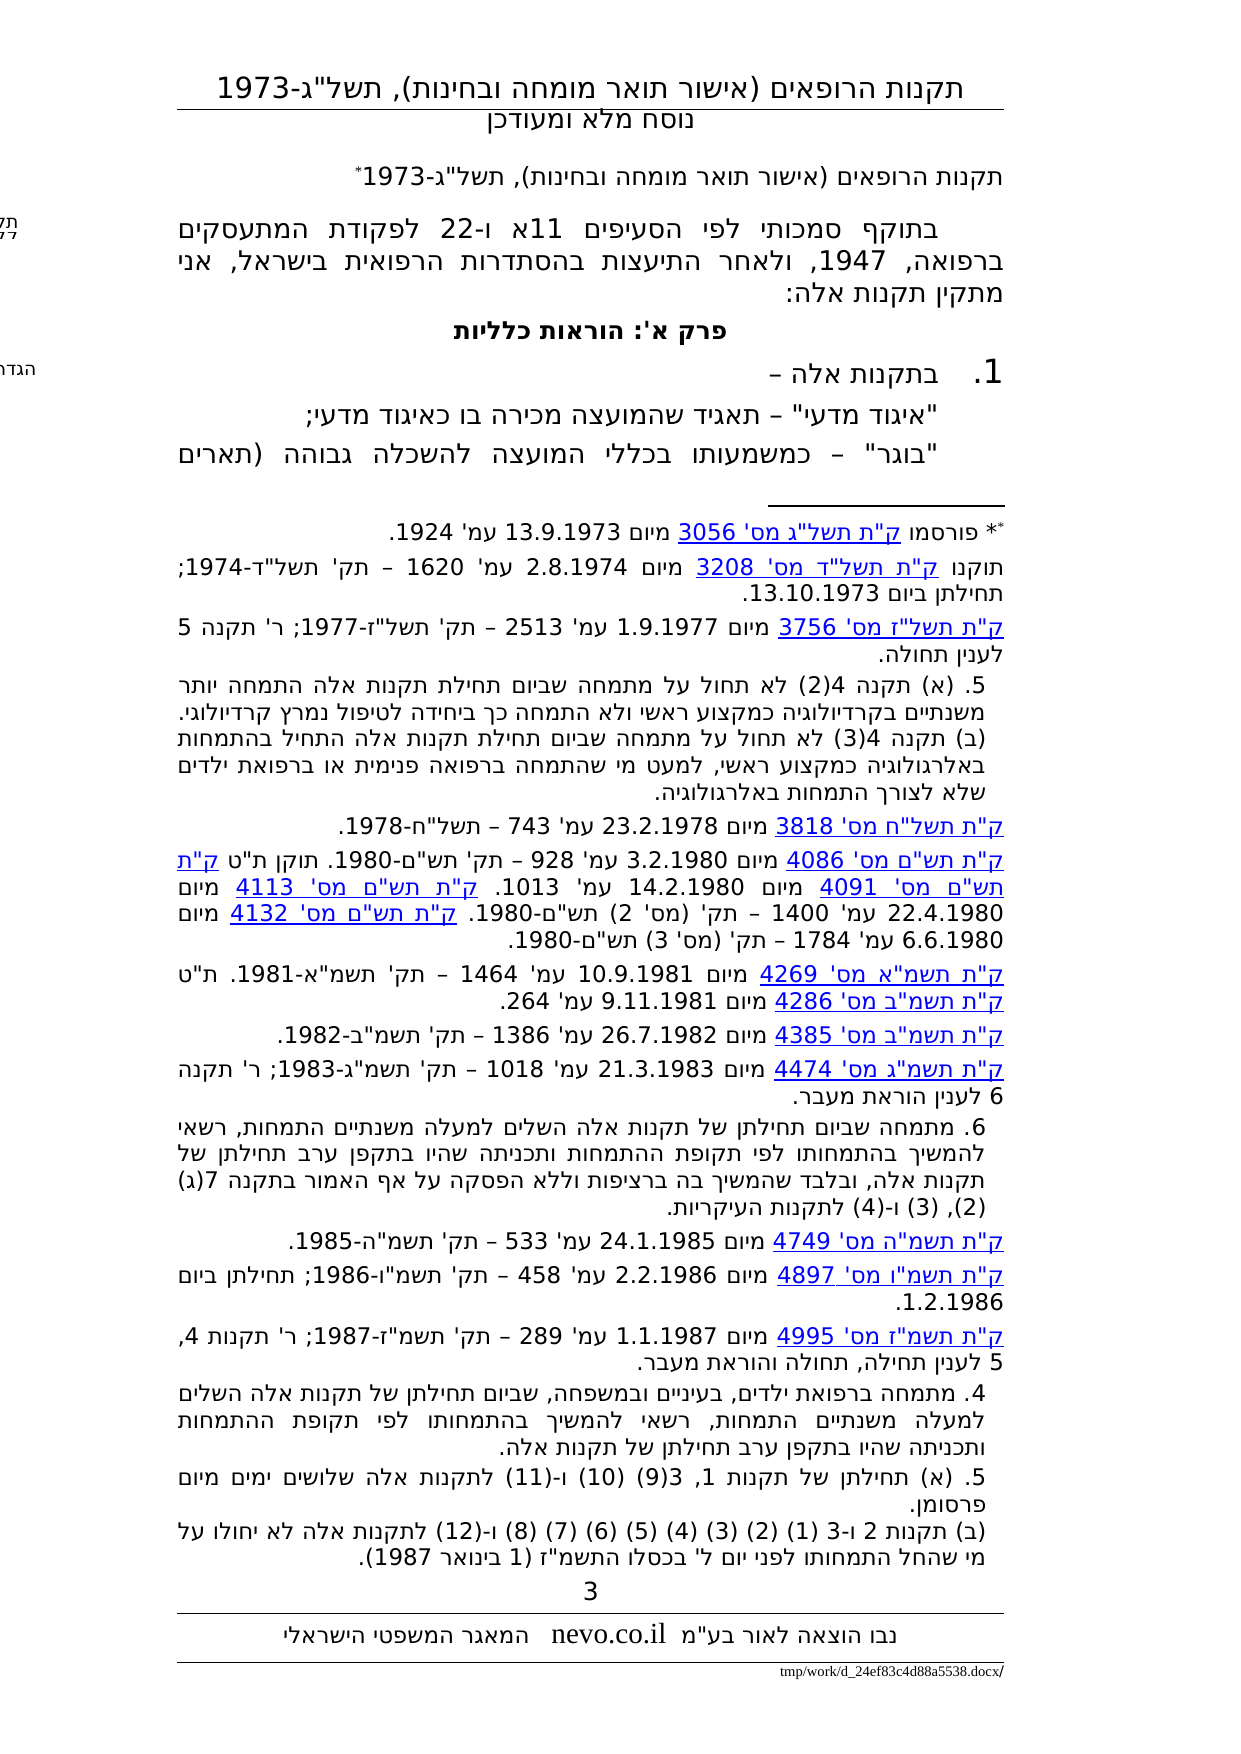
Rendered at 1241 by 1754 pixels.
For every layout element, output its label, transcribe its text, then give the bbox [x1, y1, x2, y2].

text "איגוד מדעי" – תאגיד שהמועצה מכירה בו כאיגוד מדעי; [177, 399, 1004, 431]
text בתוקף סמכותי לפי הסעיפים 11א ו-22 לפקודת המתעסקים ברפואה, 1947, ולאחר התיעצות בהסתדרות הרפואית בישראל, אני מתקין תקנות אלה: [177, 214, 1004, 308]
text פרק א': הוראות כלליות [177, 316, 1004, 345]
text "בוגר" – כמשמעותו בכללי המועצה להשכלה גבוהה (תארים מוכרים), תשכ"ד-1964; [177, 438, 1004, 469]
text 1. בתקנות אלה – [177, 353, 1004, 391]
